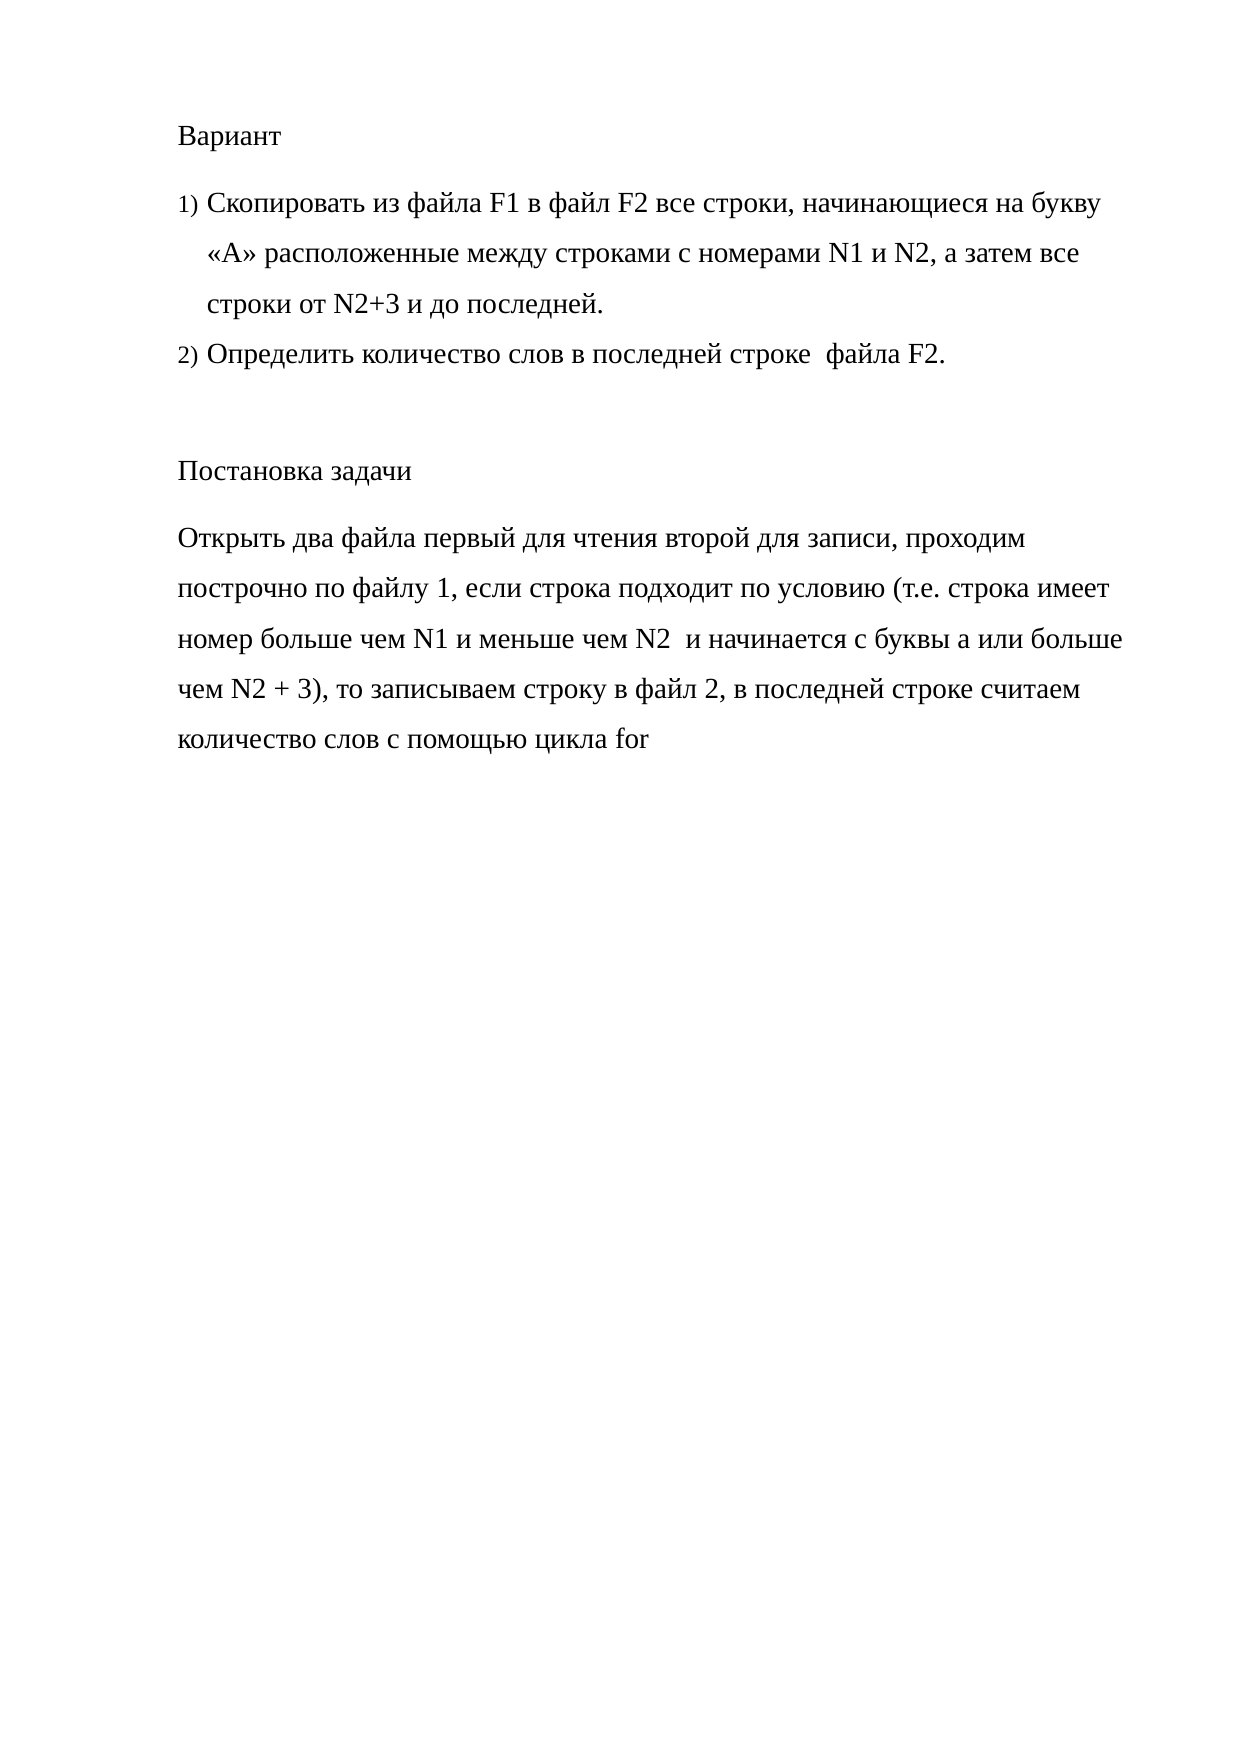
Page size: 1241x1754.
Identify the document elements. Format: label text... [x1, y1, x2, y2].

text Постановка задачи [177, 453, 1152, 487]
list Определить количество слов в последней строке файла F2. [177, 336, 1152, 369]
list Скопировать из файла F1 в файл F2 все строки, начинающиеся на букву «А» расположенные между строками с номерами N1 и N2, а затем все строки от N2+3 и до последней. [177, 185, 1152, 319]
text Открыть два файла первый для чтения второй для записи, проходим построчно по файлу 1, если строка подходит по условию (т.е. строка имеет номер больше чем N1 и меньше чем N2 и начинается с буквы а или больше чем N2 + 3), то записываем строку в файл 2, в последней строке считаем количество слов с помощью цикла for [177, 520, 1152, 755]
text Вариант [177, 118, 1152, 152]
